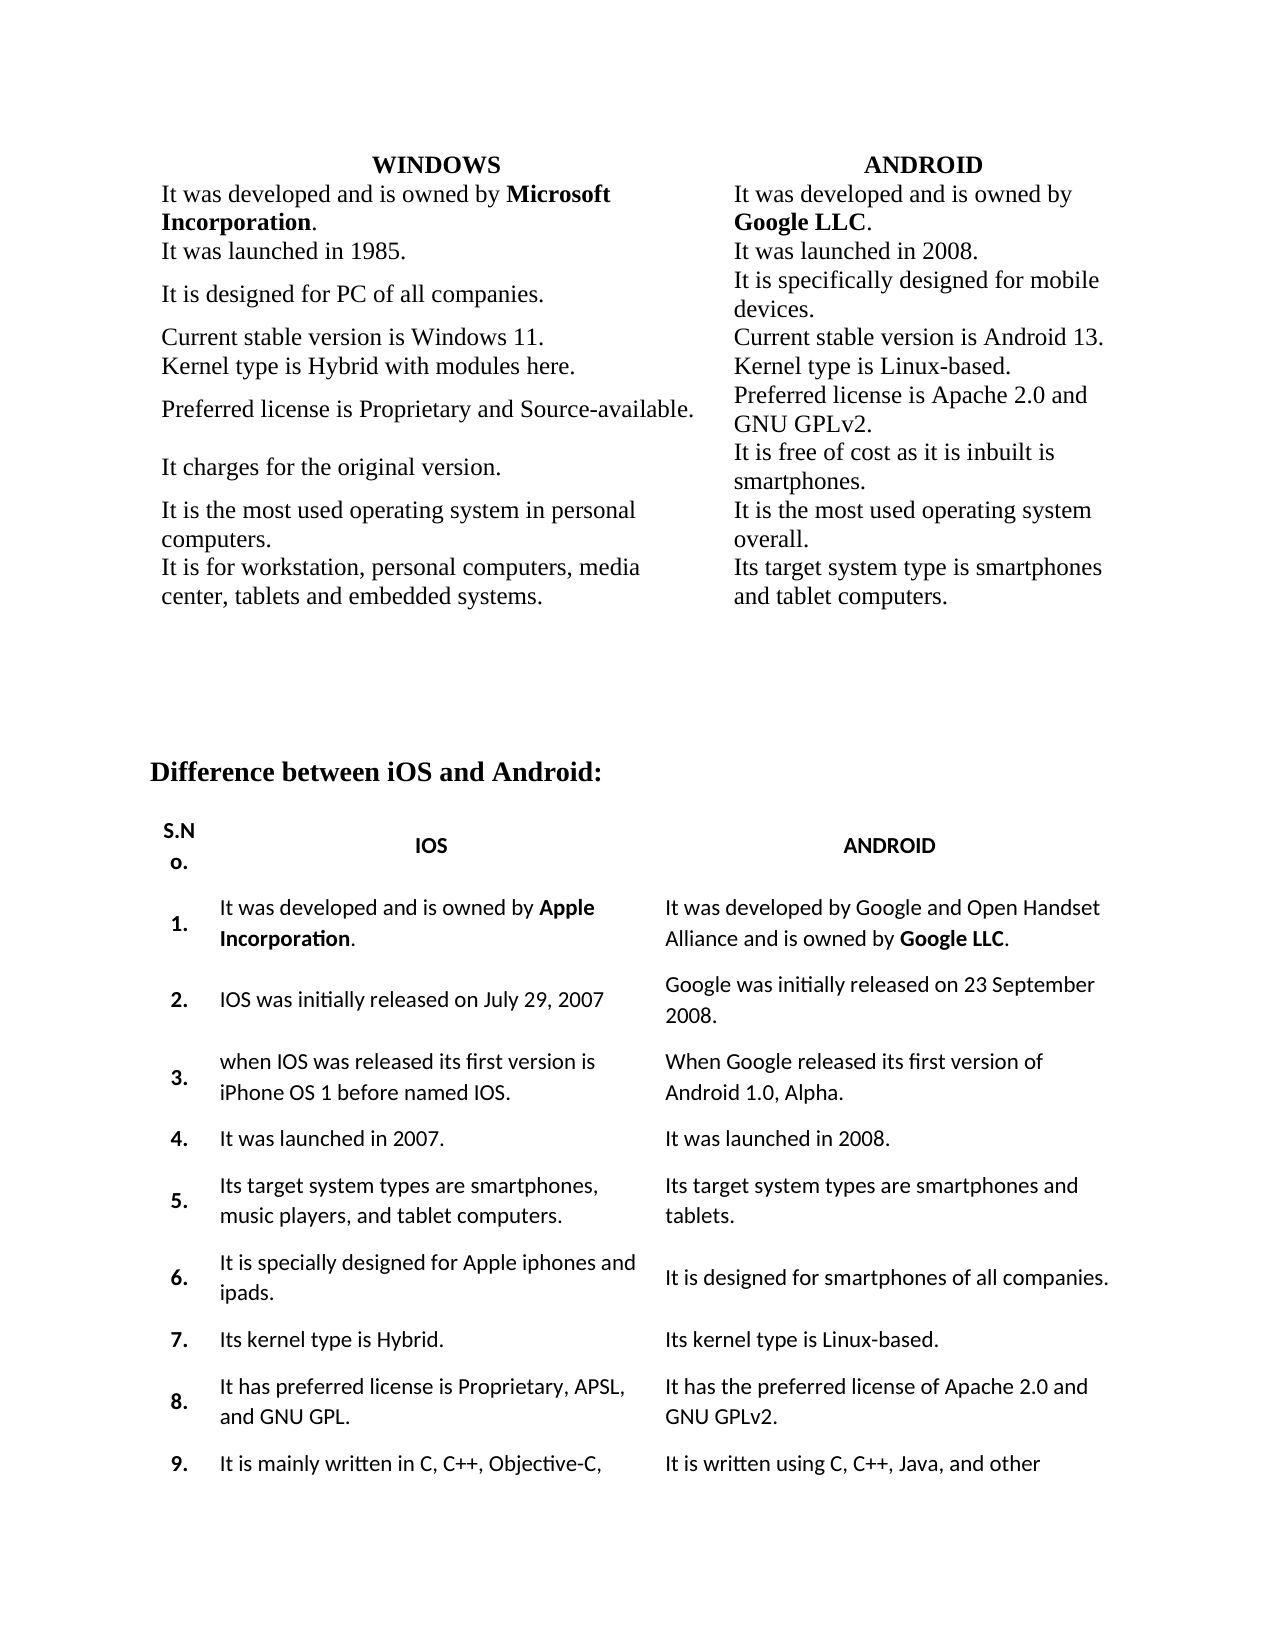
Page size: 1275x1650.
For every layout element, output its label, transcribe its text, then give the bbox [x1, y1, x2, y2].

table_cell Its target system type is smartphones and tablet computers. [722, 553, 1125, 610]
table_cell It is the most used operating system overall. [722, 495, 1125, 552]
table_cell Kernel type is Linux-based. [722, 351, 1125, 380]
table_cell It is specifically designed for mobile devices. [722, 265, 1125, 322]
table_header ANDROID [654, 817, 1125, 893]
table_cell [654, 1449, 1125, 1496]
table_cell It is designed for smartphones of all companies. [654, 1248, 1125, 1325]
table_cell It was developed and is owned by Google LLC. [722, 179, 1125, 236]
table_cell It is for workstation, personal computers, media center, tablets and embedded systems. [150, 553, 722, 610]
table_cell when IOS was released its first version is iPhone OS 1 before named IOS. [208, 1048, 654, 1124]
table_cell Its target system types are smartphones and tablets. [654, 1171, 1125, 1248]
table_cell It was developed and is owned by Microsoft Incorporation. [150, 179, 722, 236]
table_cell Its kernel type is Hybrid. [208, 1325, 654, 1372]
subtitle Difference between iOS and Android: [150, 755, 1125, 787]
table_cell It is free of cost as it is inbuilt is smartphones. [722, 438, 1125, 495]
table_cell 7. [150, 1325, 208, 1372]
table_cell It was launched in 2007. [208, 1125, 654, 1171]
table_cell Kernel type is Hybrid with modules here. [150, 351, 722, 380]
table_cell It was developed by Google and Open Handset Alliance and is owned by Google LLC. [654, 894, 1125, 971]
table_cell 9. [150, 1449, 208, 1496]
table_cell When Google released its first version of Android 1.0, Alpha. [654, 1048, 1125, 1124]
table_cell 2. [150, 971, 208, 1047]
table_cell It is specially designed for Apple iphones and ipads. [208, 1248, 654, 1325]
table_cell 1. [150, 894, 208, 971]
table_cell Current stable version is Windows 11. [150, 323, 722, 351]
table_cell 6. [150, 1248, 208, 1325]
table_cell It is the most used operating system in personal computers. [150, 495, 722, 552]
table_cell It was launched in 2008. [654, 1125, 1125, 1171]
table_header ANDROID [722, 150, 1125, 179]
table_cell Preferred license is Apache 2.0 and GNU GPLv2. [722, 380, 1125, 437]
table_header WINDOWS [150, 150, 722, 179]
table_cell 5. [150, 1171, 208, 1248]
table_cell 3. [150, 1048, 208, 1124]
table_cell Preferred license is Proprietary and Source-available. [150, 380, 722, 437]
table_cell IOS was initially released on July 29, 2007 [208, 971, 654, 1047]
table_cell It was launched in 1985. [150, 236, 722, 265]
table_cell 4. [150, 1125, 208, 1171]
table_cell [208, 1449, 654, 1496]
table_cell It has preferred license is Proprietary, APSL, and GNU GPL. [208, 1372, 654, 1449]
table_cell It charges for the original version. [150, 438, 722, 495]
table_cell 8. [150, 1372, 208, 1449]
table_cell It has the preferred license of Apache 2.0 and GNU GPLv2. [654, 1372, 1125, 1449]
table_cell It was developed and is owned by Apple Incorporation. [208, 894, 654, 971]
table_cell Google was initially released on 23 September 2008. [654, 971, 1125, 1047]
table_cell It is designed for PC of all companies. [150, 265, 722, 322]
table_cell It was launched in 2008. [722, 236, 1125, 265]
table_cell Its kernel type is Linux-based. [654, 1325, 1125, 1372]
table_header IOS [208, 817, 654, 893]
table_header S.No. [150, 817, 208, 893]
table_cell Current stable version is Android 13. [722, 323, 1125, 351]
table_cell Its target system types are smartphones, music players, and tablet computers. [208, 1171, 654, 1248]
